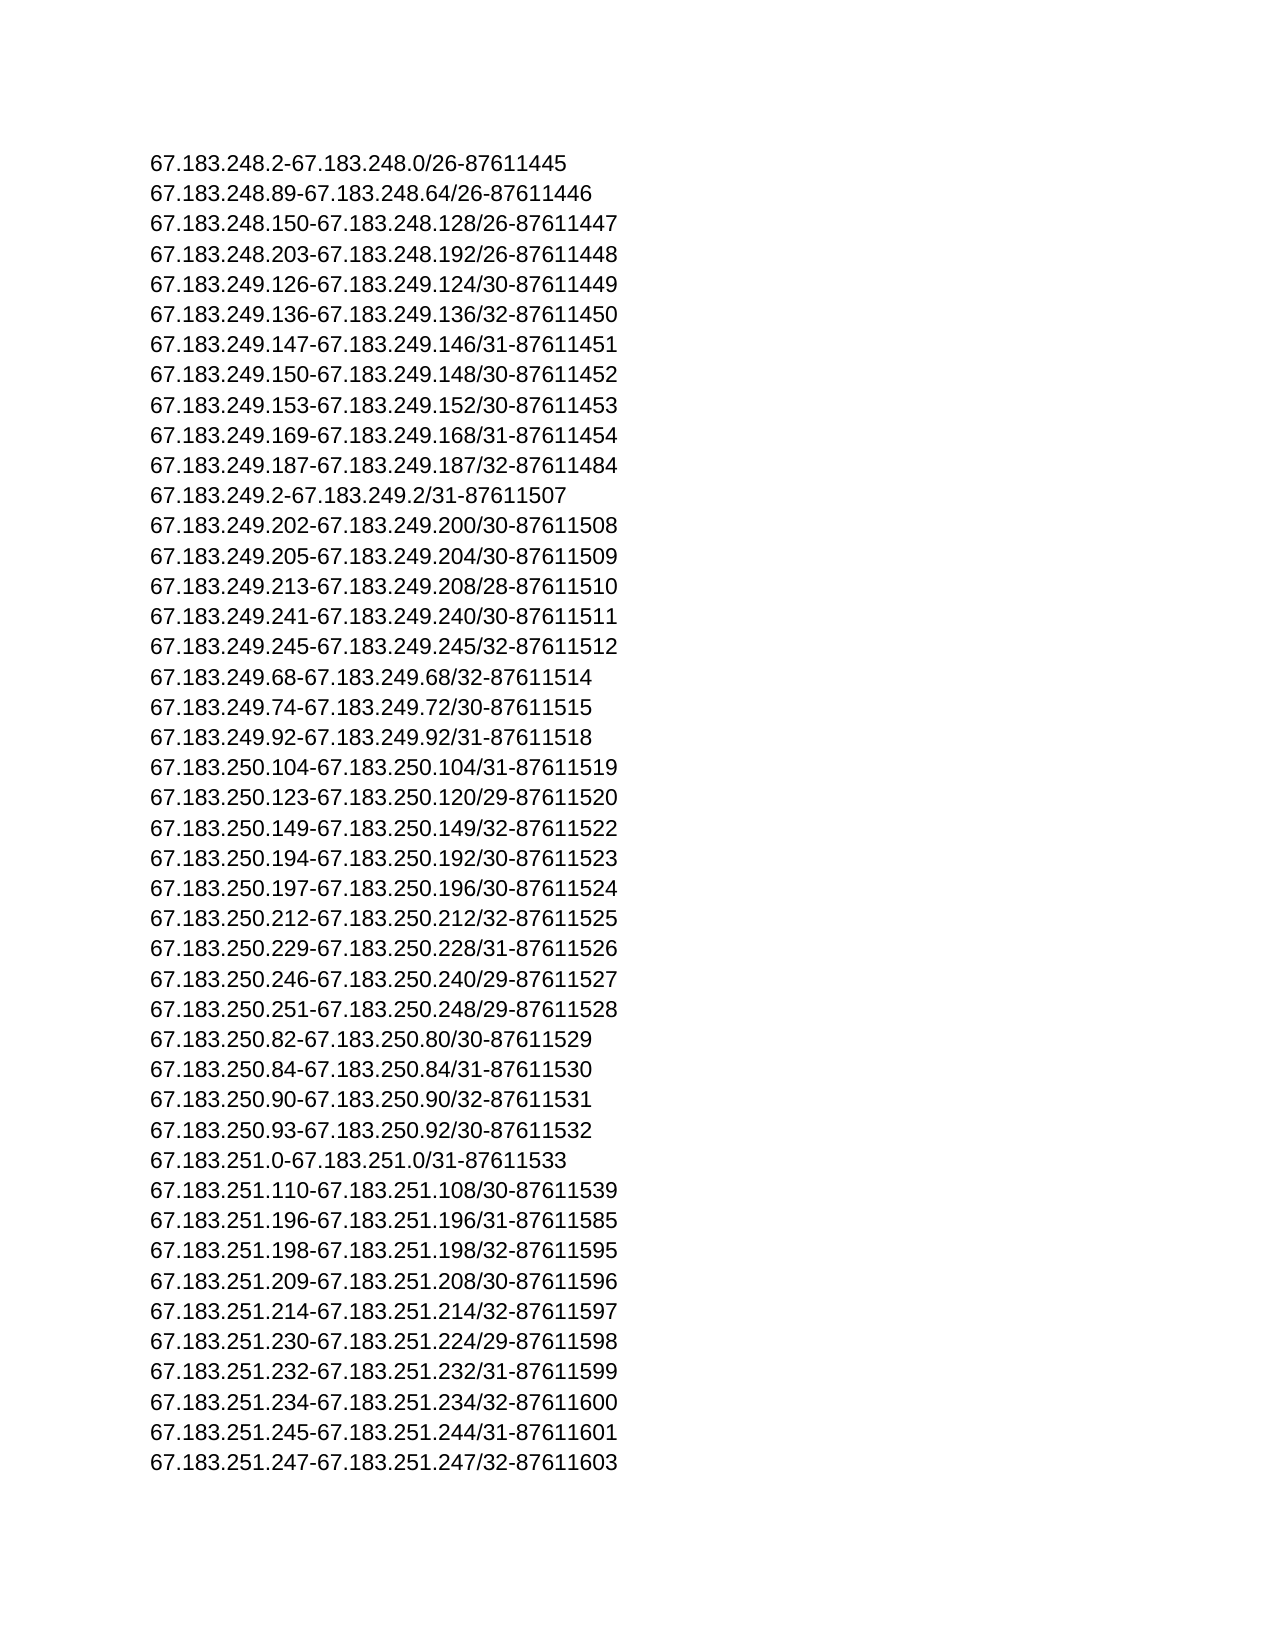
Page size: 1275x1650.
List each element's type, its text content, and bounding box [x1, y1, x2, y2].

text 67.183.249.2-67.183.249.2/31-87611507 [150, 482, 1125, 509]
text 67.183.248.150-67.183.248.128/26-87611447 [150, 210, 1125, 237]
text 67.183.250.194-67.183.250.192/30-87611523 [150, 845, 1125, 871]
text 67.183.249.126-67.183.249.124/30-87611449 [150, 271, 1125, 297]
text 67.183.250.104-67.183.250.104/31-87611519 [150, 754, 1125, 781]
text 67.183.249.205-67.183.249.204/30-87611509 [150, 543, 1125, 569]
text 67.183.251.110-67.183.251.108/30-87611539 [150, 1177, 1125, 1203]
text 67.183.248.203-67.183.248.192/26-87611448 [150, 241, 1125, 267]
text 67.183.250.212-67.183.250.212/32-87611525 [150, 905, 1125, 932]
text 67.183.251.214-67.183.251.214/32-87611597 [150, 1298, 1125, 1324]
text 67.183.250.197-67.183.250.196/30-87611524 [150, 875, 1125, 901]
text 67.183.251.234-67.183.251.234/32-87611600 [150, 1388, 1125, 1415]
text 67.183.249.74-67.183.249.72/30-87611515 [150, 694, 1125, 720]
text 67.183.250.251-67.183.250.248/29-87611528 [150, 996, 1125, 1022]
text 67.183.249.136-67.183.249.136/32-87611450 [150, 301, 1125, 327]
text 67.183.248.89-67.183.248.64/26-87611446 [150, 180, 1125, 207]
text 67.183.250.84-67.183.250.84/31-87611530 [150, 1056, 1125, 1083]
text 67.183.250.93-67.183.250.92/30-87611532 [150, 1117, 1125, 1143]
text 67.183.250.90-67.183.250.90/32-87611531 [150, 1086, 1125, 1113]
text 67.183.248.2-67.183.248.0/26-87611445 [150, 150, 1125, 176]
text 67.183.251.0-67.183.251.0/31-87611533 [150, 1147, 1125, 1173]
text 67.183.250.123-67.183.250.120/29-87611520 [150, 784, 1125, 811]
text 67.183.251.196-67.183.251.196/31-87611585 [150, 1207, 1125, 1234]
text 67.183.249.245-67.183.249.245/32-87611512 [150, 633, 1125, 660]
text 67.183.250.229-67.183.250.228/31-87611526 [150, 935, 1125, 962]
text 67.183.251.198-67.183.251.198/32-87611595 [150, 1237, 1125, 1264]
text 67.183.249.202-67.183.249.200/30-87611508 [150, 512, 1125, 539]
text 67.183.249.241-67.183.249.240/30-87611511 [150, 603, 1125, 629]
text 67.183.249.187-67.183.249.187/32-87611484 [150, 452, 1125, 478]
text 67.183.251.245-67.183.251.244/31-87611601 [150, 1419, 1125, 1445]
text 67.183.249.169-67.183.249.168/31-87611454 [150, 422, 1125, 448]
text 67.183.250.82-67.183.250.80/30-87611529 [150, 1026, 1125, 1052]
text 67.183.250.149-67.183.250.149/32-87611522 [150, 814, 1125, 841]
text 67.183.249.68-67.183.249.68/32-87611514 [150, 663, 1125, 690]
text 67.183.249.150-67.183.249.148/30-87611452 [150, 361, 1125, 388]
text 67.183.251.209-67.183.251.208/30-87611596 [150, 1268, 1125, 1294]
text 67.183.249.153-67.183.249.152/30-87611453 [150, 392, 1125, 418]
text 67.183.249.147-67.183.249.146/31-87611451 [150, 331, 1125, 358]
text 67.183.250.246-67.183.250.240/29-87611527 [150, 966, 1125, 992]
text 67.183.249.213-67.183.249.208/28-87611510 [150, 573, 1125, 599]
text 67.183.251.230-67.183.251.224/29-87611598 [150, 1328, 1125, 1354]
text 67.183.249.92-67.183.249.92/31-87611518 [150, 724, 1125, 750]
text 67.183.251.247-67.183.251.247/32-87611603 [150, 1449, 1125, 1475]
text 67.183.251.232-67.183.251.232/31-87611599 [150, 1358, 1125, 1385]
